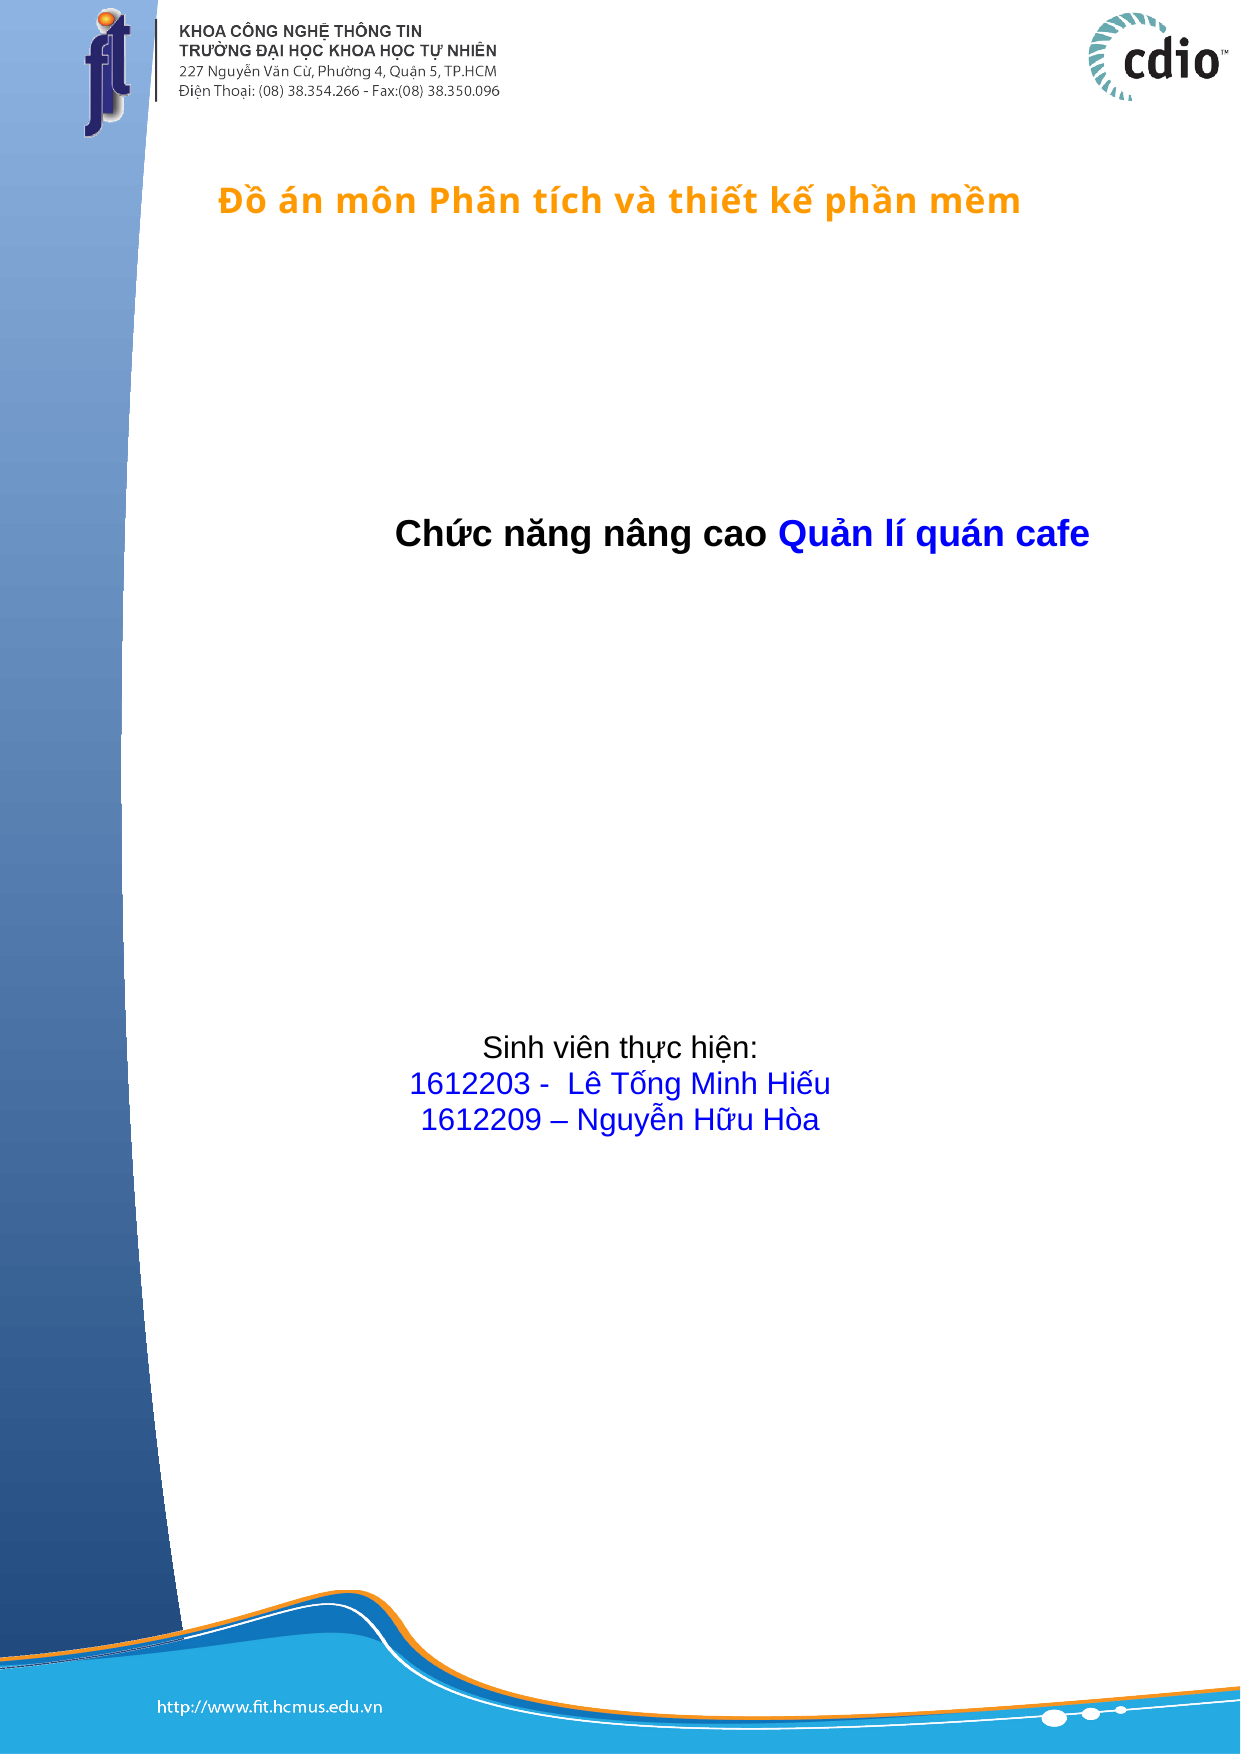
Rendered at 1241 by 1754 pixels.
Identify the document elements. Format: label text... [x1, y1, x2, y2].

text 1612209 – Nguyễn Hữu Hòa [150, 1101, 1090, 1137]
picture [61, 1, 1241, 161]
picture [0, 1590, 1241, 1754]
text Sinh viên thực hiện: [150, 1029, 1090, 1065]
title Chức năng nâng cao Quản lí quán cafe [150, 511, 1090, 554]
text 1612203 - Lê Tống Minh Hiếu [150, 1065, 1090, 1101]
